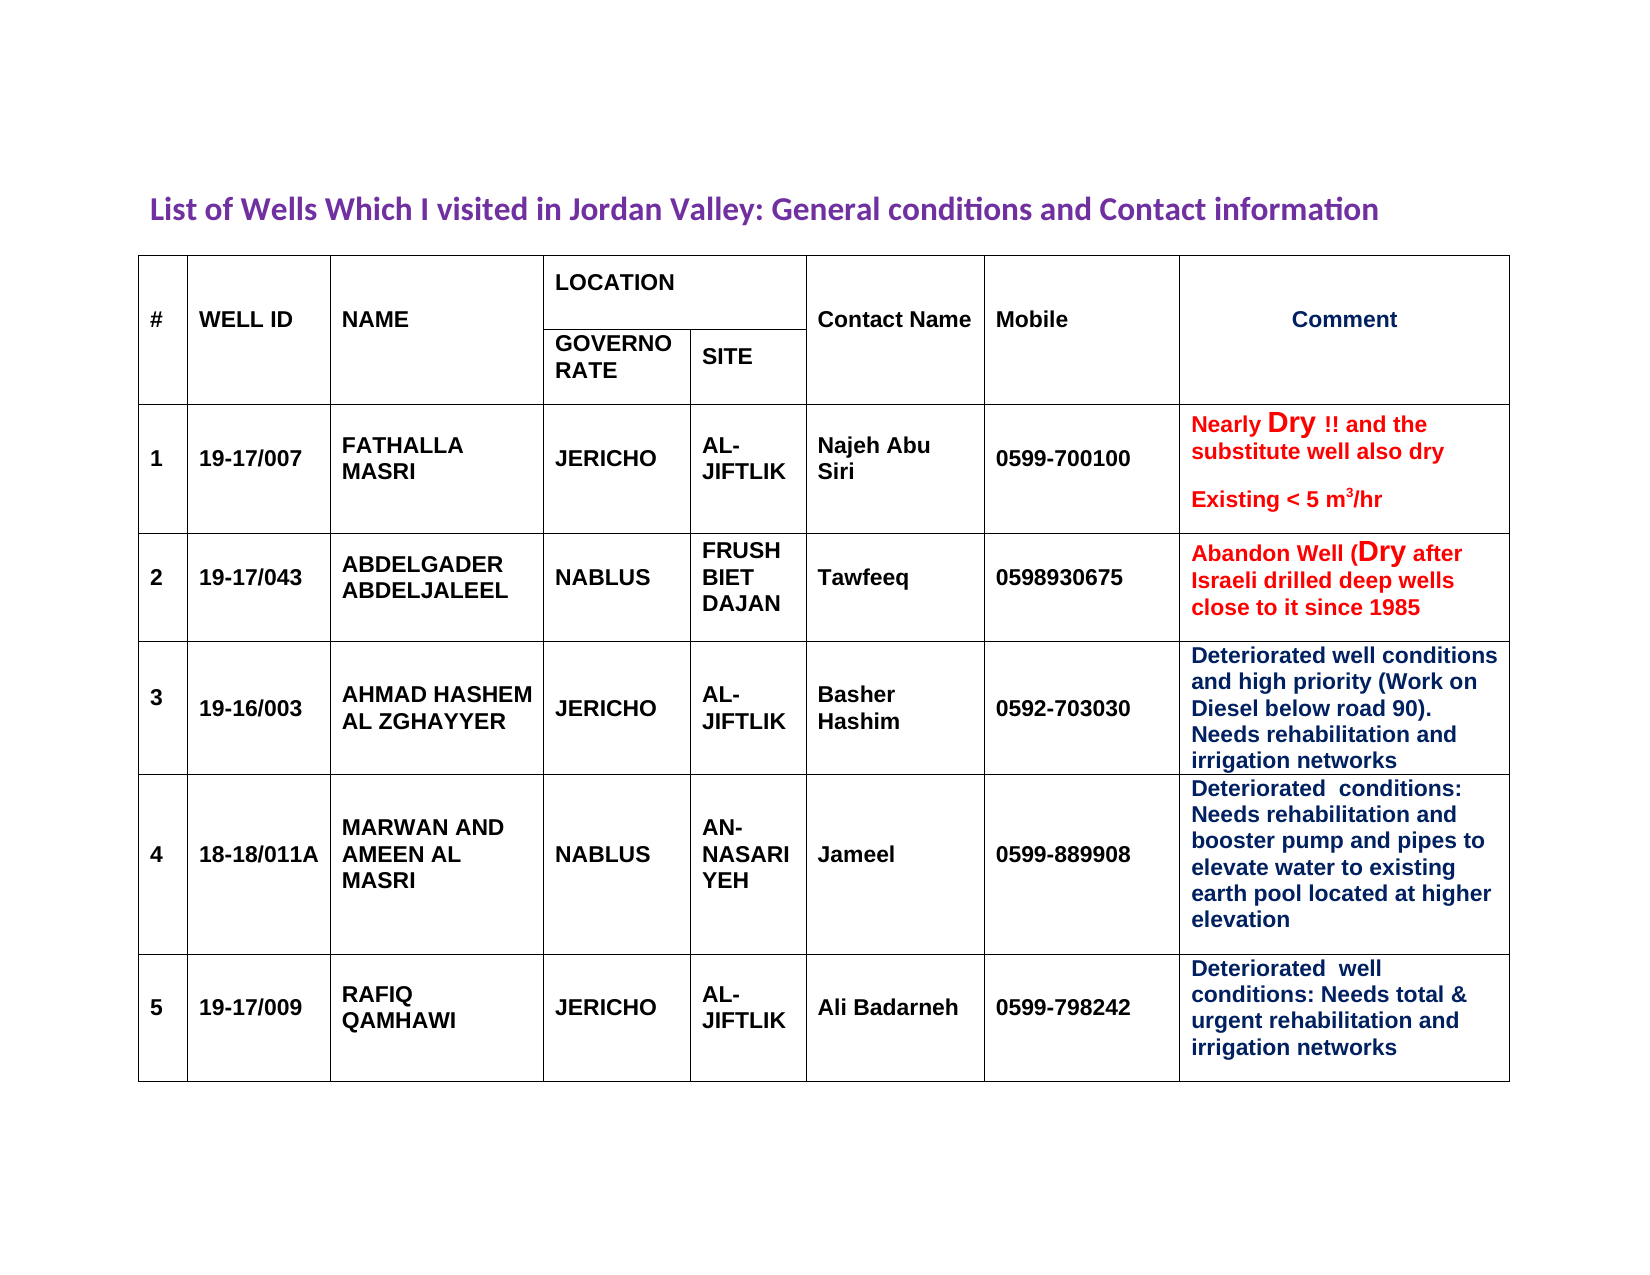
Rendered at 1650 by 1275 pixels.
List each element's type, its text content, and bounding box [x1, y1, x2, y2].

table_cell 19-17/007 [188, 405, 330, 533]
table_header WELL ID [188, 256, 330, 404]
table_cell AN-NASARIYEH [691, 775, 806, 954]
table_cell 2 [139, 534, 187, 641]
table_cell Abandon Well (Dry after Israeli drilled deep wells close to it since 1985 [1180, 534, 1509, 641]
table_cell 19-16/003 [188, 642, 330, 774]
table_cell 3 [139, 642, 187, 774]
table_cell JERICHO [544, 642, 690, 774]
table_cell 18-18/011A [188, 775, 330, 954]
text List of Wells Which I visited in Jordan Valley: General conditions and Contact information [150, 187, 1500, 228]
table_cell Basher Hashim [807, 642, 984, 774]
table_cell FRUSH BIET DAJAN [691, 534, 806, 641]
table_cell 0598930675 [985, 534, 1179, 641]
table_cell FATHALLA MASRI [331, 405, 543, 533]
table_cell 0599-700100 [985, 405, 1179, 533]
table_cell ABDELGADER ABDELJALEEL [331, 534, 543, 641]
table_cell 1 [139, 405, 187, 533]
table_cell NABLUS [544, 775, 690, 954]
table_cell Jameel [807, 775, 984, 954]
table_cell AHMAD HASHEM AL ZGHAYYER [331, 642, 543, 774]
table_header # [139, 256, 187, 404]
table_cell Ali Badarneh [807, 955, 984, 1081]
table_cell NABLUS [544, 534, 690, 641]
table_cell 19-17/009 [188, 955, 330, 1081]
table_header NAME [331, 256, 543, 404]
table_cell MARWAN AND AMEEN AL MASRI [331, 775, 543, 954]
table_cell AL-JIFTLIK [691, 642, 806, 774]
table_cell 5 [139, 955, 187, 1081]
table_cell Najeh Abu Siri [807, 405, 984, 533]
table_header LOCATION [544, 256, 806, 329]
table_cell AL-JIFTLIK [691, 955, 806, 1081]
table_cell 4 [139, 775, 187, 954]
table_header Comment [1180, 256, 1509, 404]
table_cell AL-JIFTLIK [691, 405, 806, 533]
table_cell JERICHO [544, 405, 690, 533]
table_header Mobile [985, 256, 1179, 404]
table_cell Deteriorated well conditions: Needs total & urgent rehabilitation and irrigation networks [1180, 955, 1509, 1081]
table_cell Deteriorated well conditions and high priority (Work on Diesel below road 90). Needs rehabilitation and irrigation networks [1180, 642, 1509, 774]
table_cell Nearly Dry !! and the substitute well also dry Existing < 5 m3/hr [1180, 405, 1509, 533]
table_cell Deteriorated conditions: Needs rehabilitation and booster pump and pipes to elevate water to existing earth pool located at higher elevation [1180, 775, 1509, 954]
table_cell 0599-889908 [985, 775, 1179, 954]
table_cell RAFIQ QAMHAWI [331, 955, 543, 1081]
table_header Contact Name [807, 256, 984, 404]
table_cell JERICHO [544, 955, 690, 1081]
table_cell 19-17/043 [188, 534, 330, 641]
table_cell GOVERNORATE [544, 330, 690, 404]
table_cell 0599-798242 [985, 955, 1179, 1081]
table_cell SITE [691, 330, 806, 404]
table_cell 0592-703030 [985, 642, 1179, 774]
table_cell Tawfeeq [807, 534, 984, 641]
